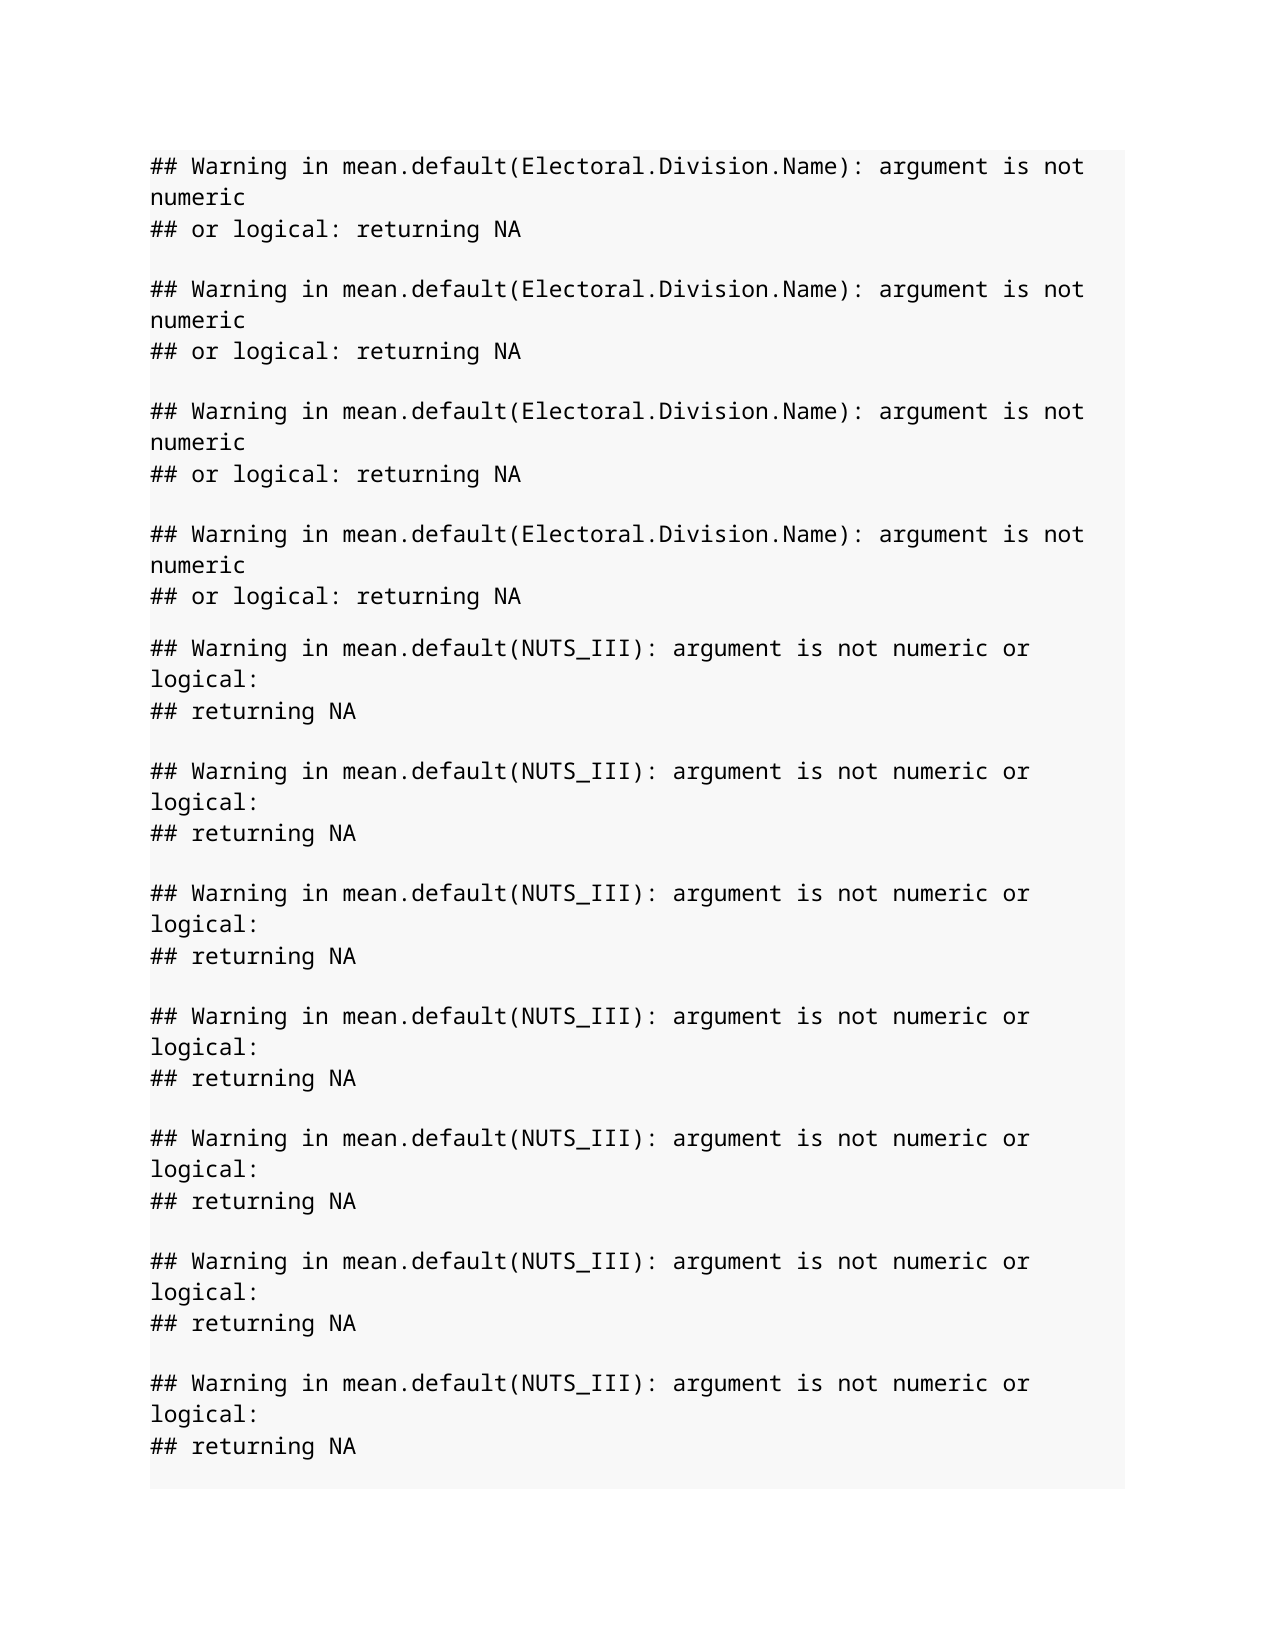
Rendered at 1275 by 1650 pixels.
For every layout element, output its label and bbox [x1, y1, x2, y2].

text [150, 632, 1125, 1489]
text [150, 150, 1125, 611]
